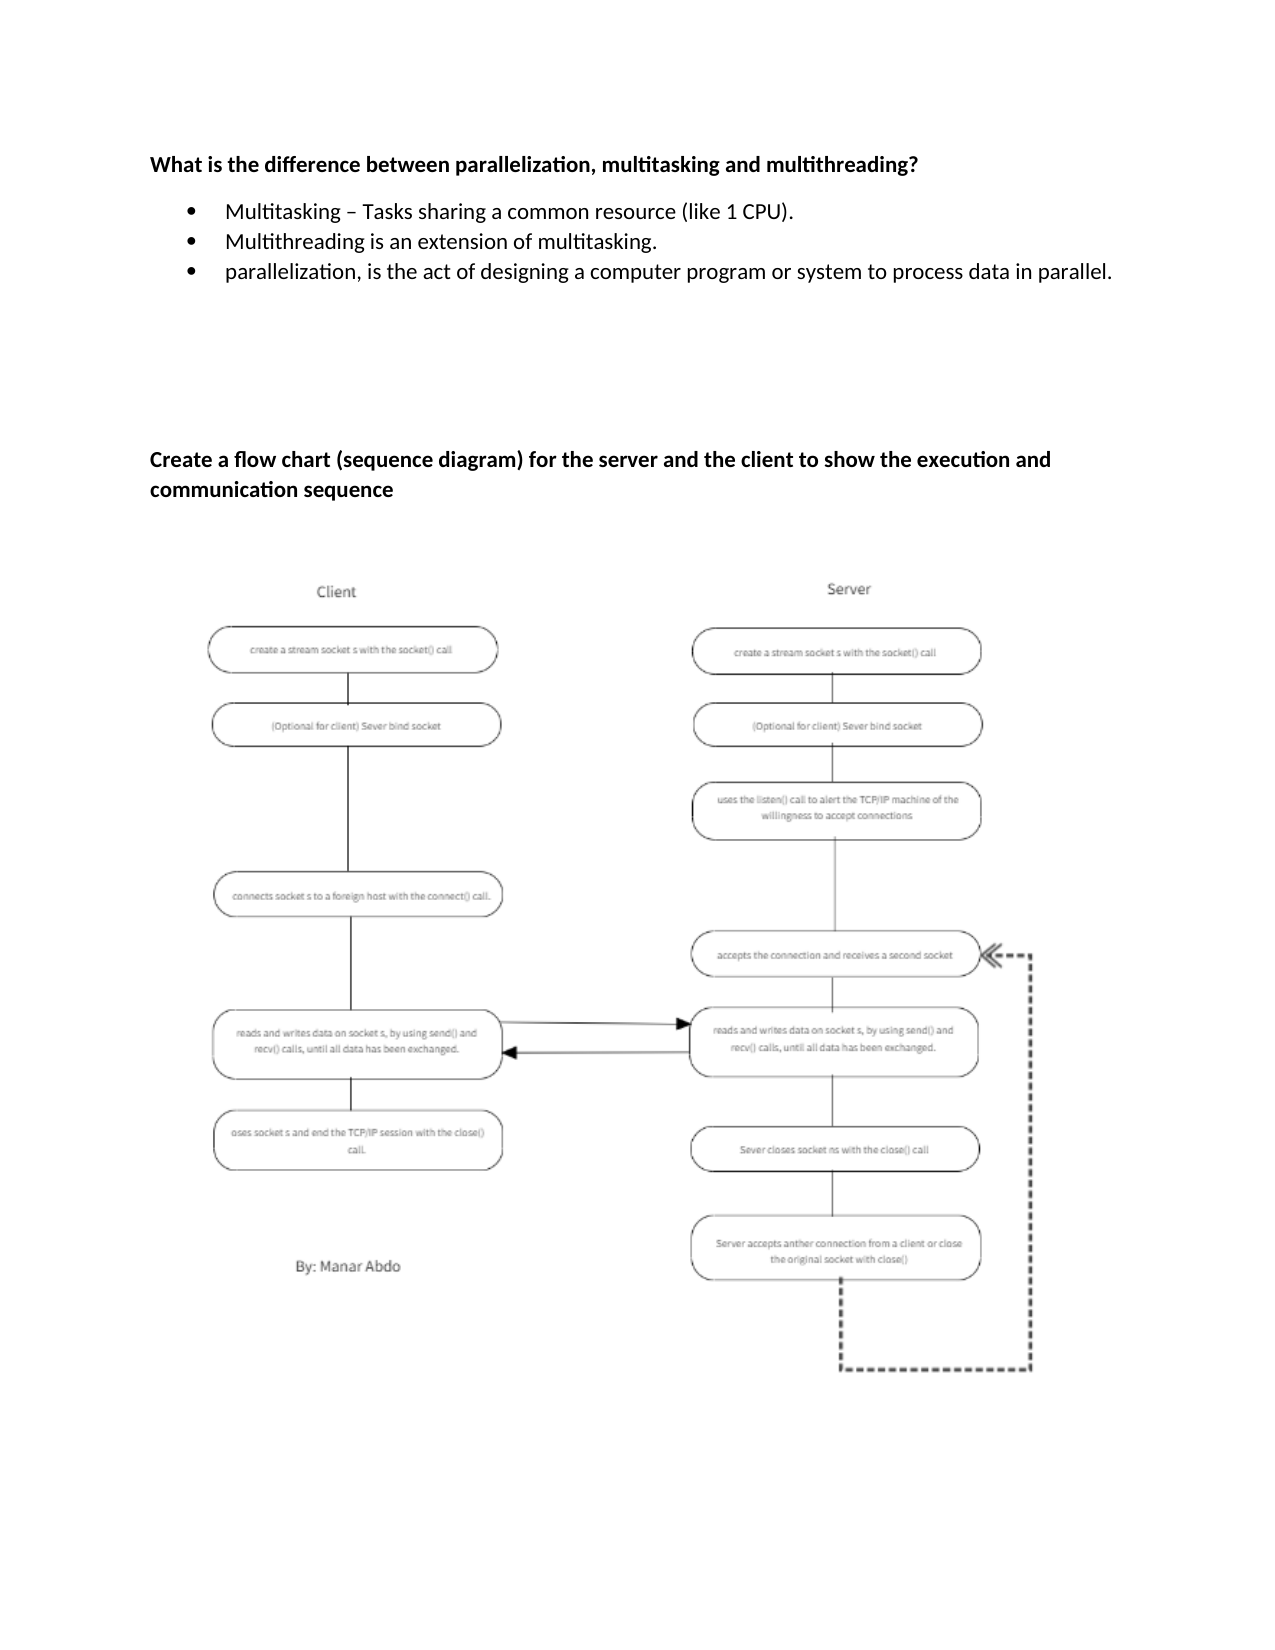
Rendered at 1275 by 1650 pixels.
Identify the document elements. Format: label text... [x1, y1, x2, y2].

text What is the difference between parallelization, multitasking and multithreading? [150, 150, 1125, 178]
picture [150, 521, 1125, 1413]
list Multitasking – Tasks sharing a common resource (like 1 CPU). [187, 197, 1125, 225]
list Multithreading is an extension of multitasking. [187, 227, 1125, 255]
list parallelization, is the act of designing a computer program or system to process data in parallel. [187, 257, 1125, 285]
text Create a flow chart (sequence diagram) for the server and the client to show the execution and communication sequence [150, 445, 1125, 503]
